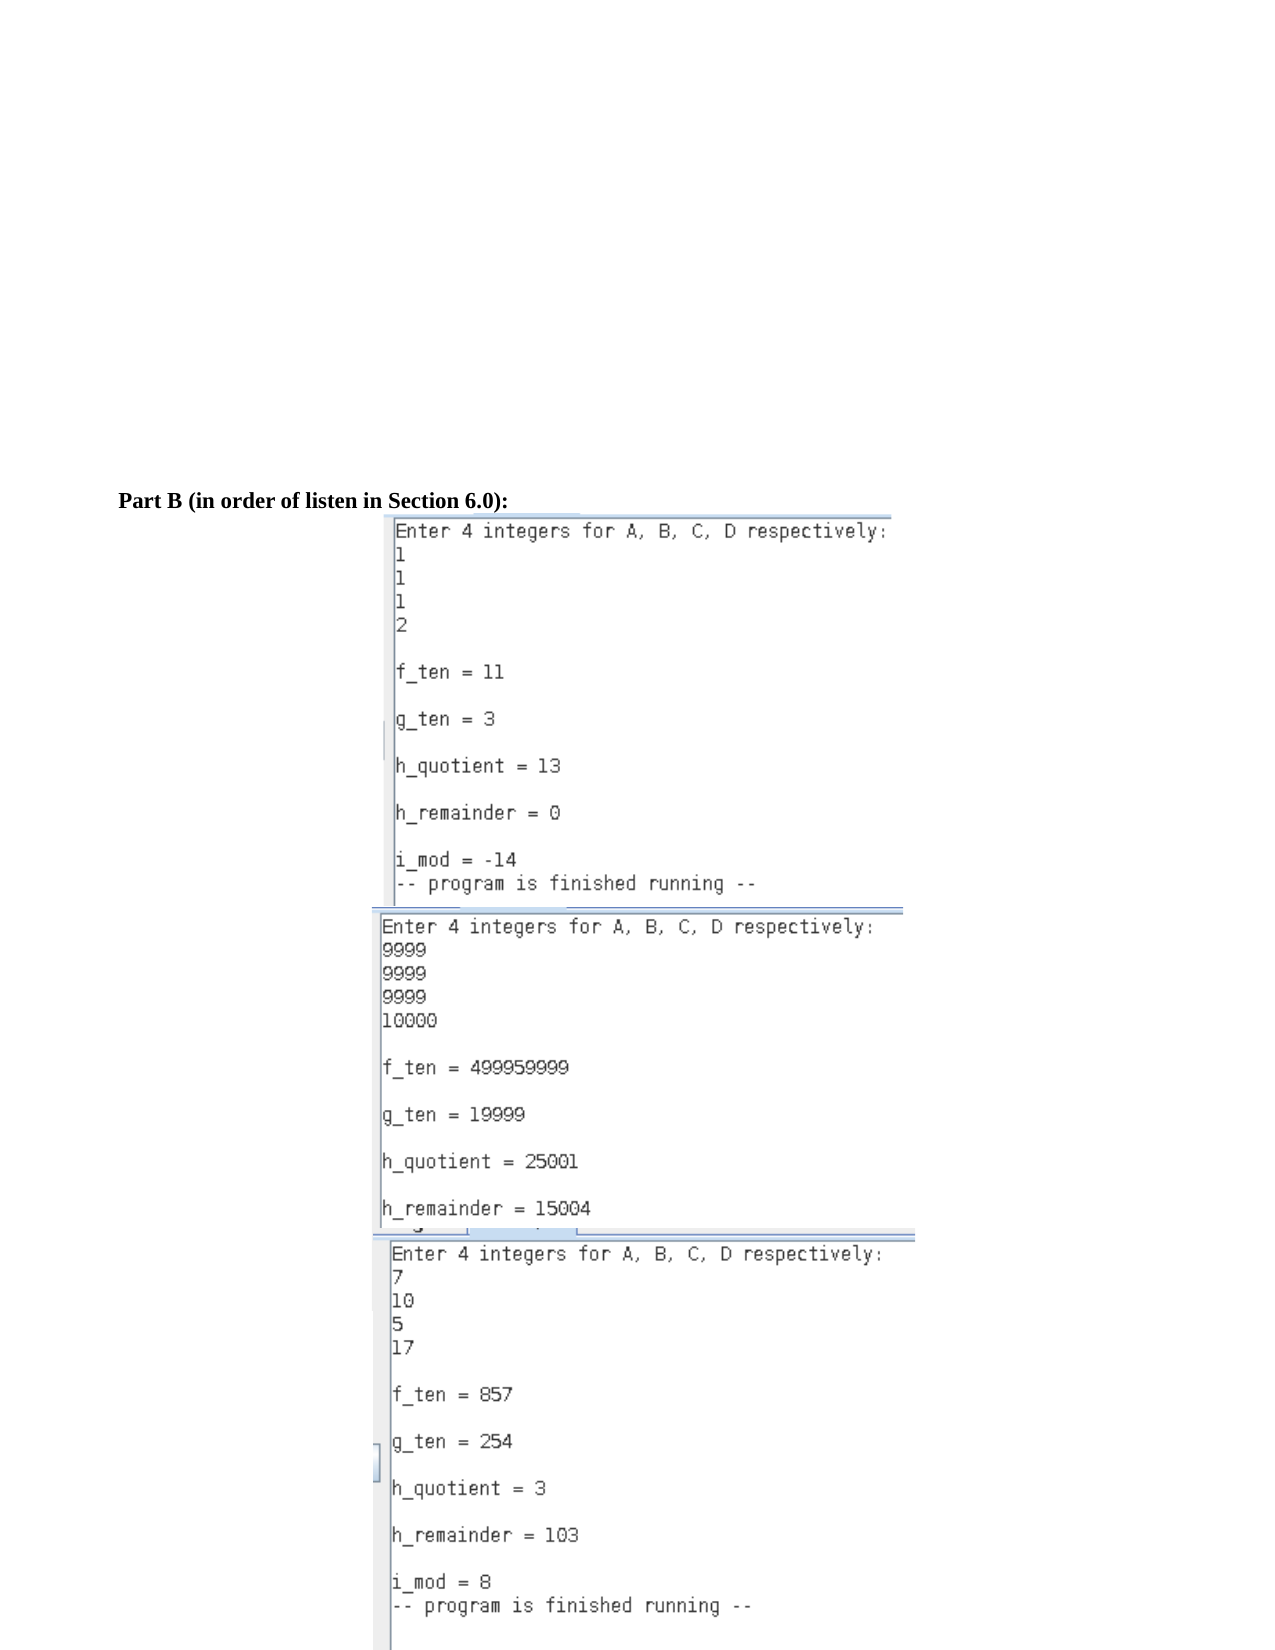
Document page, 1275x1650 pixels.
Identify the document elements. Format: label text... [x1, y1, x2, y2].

text Part B (in order of listen in Section 6.0): [118, 487, 1157, 513]
picture [371, 907, 916, 1650]
picture [383, 513, 892, 906]
